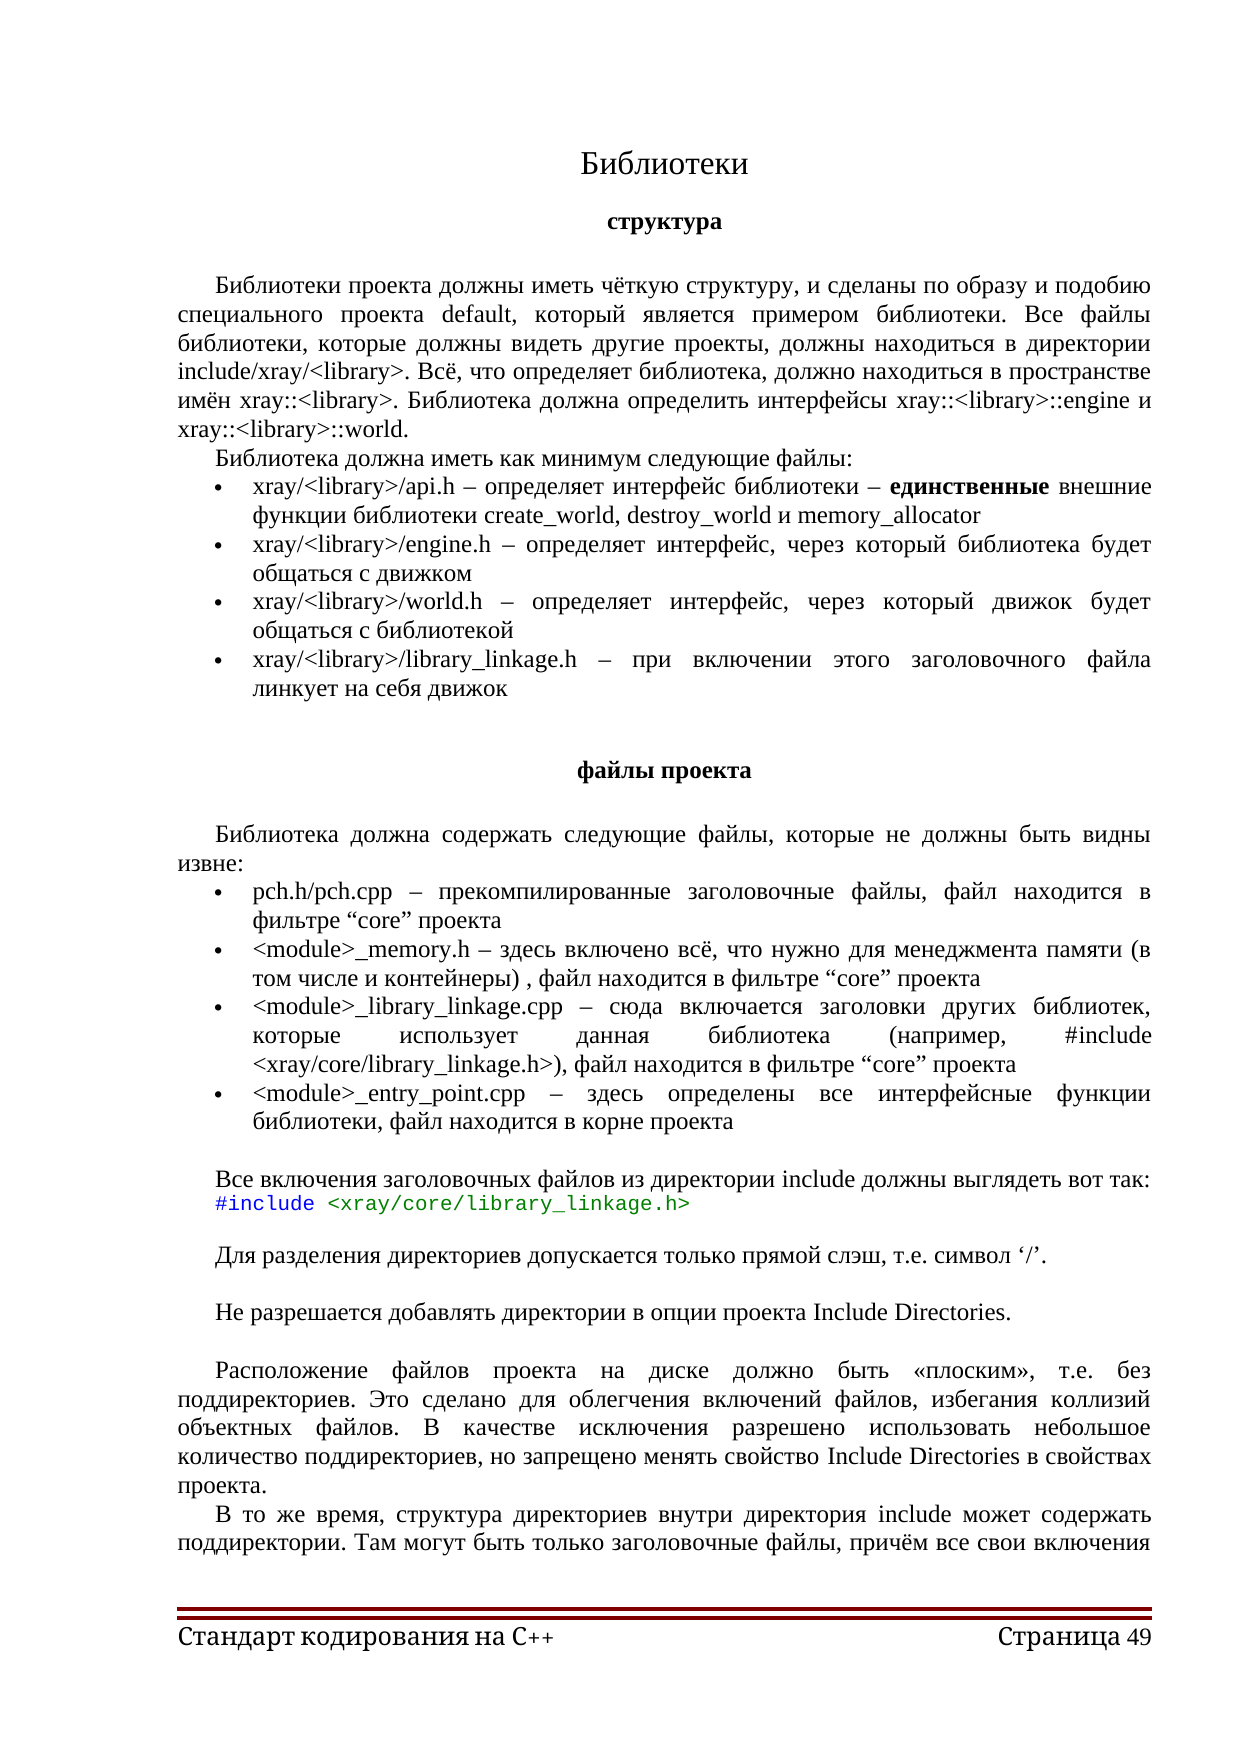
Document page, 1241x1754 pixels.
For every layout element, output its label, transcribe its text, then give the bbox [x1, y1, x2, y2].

subtitle структура [177, 206, 1152, 235]
list pch.h/pch.cpp – прекомпилированные заголовочные файлы, файл находится в фильтре “core” проекта [215, 876, 1152, 934]
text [177, 1499, 1152, 1556]
text Все включения заголовочных файлов из директории include должны выглядеть вот так: [177, 1164, 1152, 1193]
list <module>_memory.h – здесь включено всё, что нужно для менеджмента памяти (в том числе и контейнеры) , файл находится в фильтре “core” проекта [215, 934, 1152, 991]
text Библиотека должна иметь как минимум следующие файлы: [177, 443, 1152, 471]
text #include <xray/core/library_linkage.h> [177, 1193, 1152, 1216]
list <module>_entry_point.cpp – здесь определены все интерфейсные функции библиотеки, файл находится в корне проекта [215, 1078, 1152, 1135]
text Для разделения директориев допускается только прямой слэш, т.е. символ ‘/’. [177, 1240, 1152, 1269]
text Библиотеки проекта должны иметь чёткую структуру, и сделаны по образу и подобию специального проекта default, который является примером библиотеки. Все файлы библиотеки, которые должны видеть другие проекты, должны находиться в директории include/xray/<library>. Всё, что определяет библиотека, должно находиться в пространстве имён xray::<library>. Библиотека должна определить интерфейсы xray::<library>::engine и xray::<library>::world. [177, 270, 1152, 443]
list <module>_library_linkage.cpp – сюда включается заголовки других библиотек, которые использует данная библиотека (например, #include <xray/core/library_linkage.h>), файл находится в фильтре “core” проекта [215, 991, 1152, 1078]
text Библиотека должна содержать следующие файлы, которые не должны быть видны извне: [177, 819, 1152, 876]
subtitle Библиотеки [177, 143, 1152, 181]
text Расположение файлов проекта на диске должно быть «плоским», т.е. без поддиректориев. Это сделано для облегчения включений файлов, избегания коллизий объектных файлов. В качестве исключения разрешено использовать небольшое количество поддиректориев, но запрещено менять свойство Include Directories в свойствах проекта. [177, 1355, 1152, 1499]
list xray/<library>/world.h – определяет интерфейс, через который движок будет общаться с библиотекой [215, 586, 1152, 644]
list xray/<library>/api.h – определяет интерфейс библиотеки – единственные внешние функции библиотеки create_world, destroy_world и memory_allocator [215, 471, 1152, 529]
subtitle файлы проекта [177, 755, 1152, 784]
text Не разрешается добавлять директории в опции проекта Include Directories. [177, 1297, 1152, 1326]
list xray/<library>/engine.h – определяет интерфейс, через который библиотека будет общаться с движком [215, 529, 1152, 586]
list xray/<library>/library_linkage.h – при включении этого заголовочного файла линкует на себя движок [215, 644, 1152, 701]
